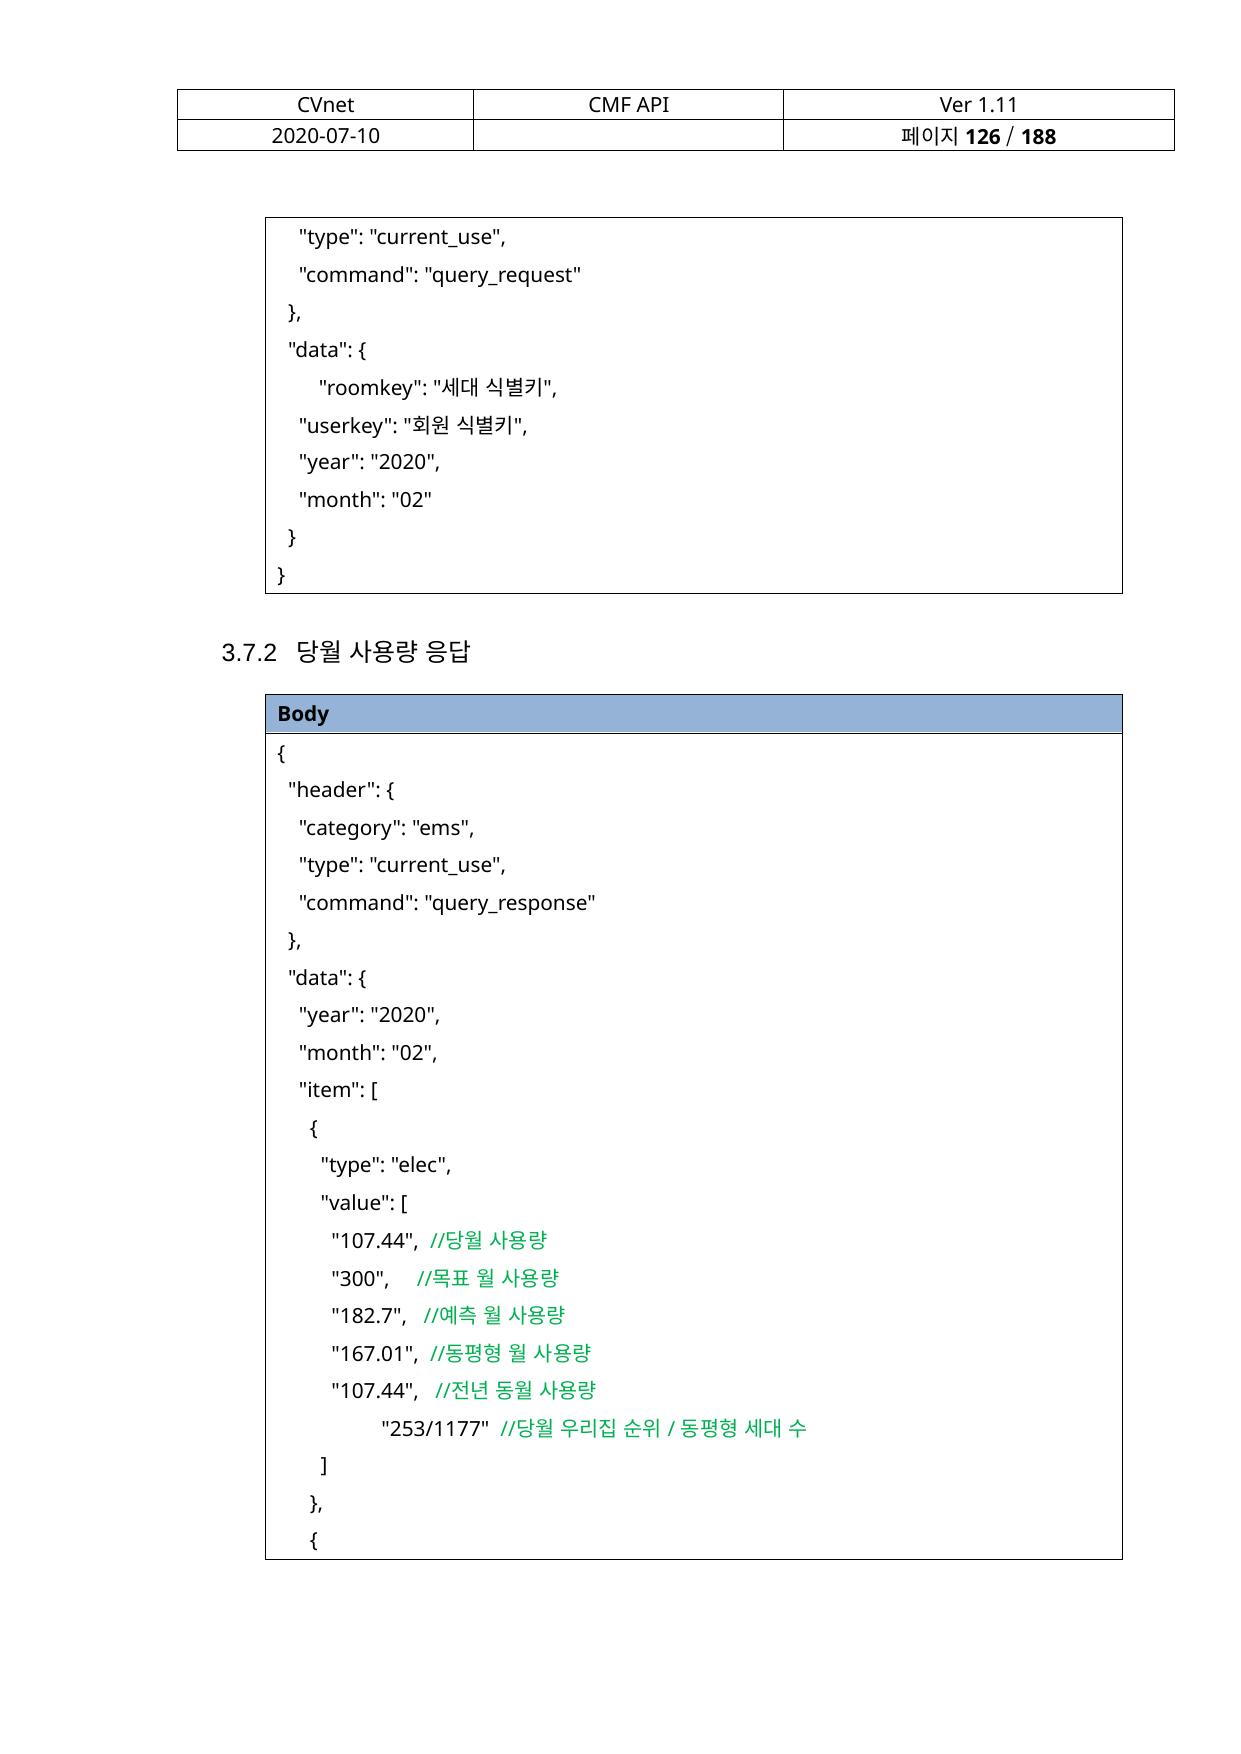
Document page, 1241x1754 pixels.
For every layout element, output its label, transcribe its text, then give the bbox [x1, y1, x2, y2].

table_header Body [266, 695, 1122, 732]
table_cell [266, 734, 1122, 1558]
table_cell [266, 218, 1122, 593]
subtitle 당월 사용량 응답 [221, 631, 1063, 669]
